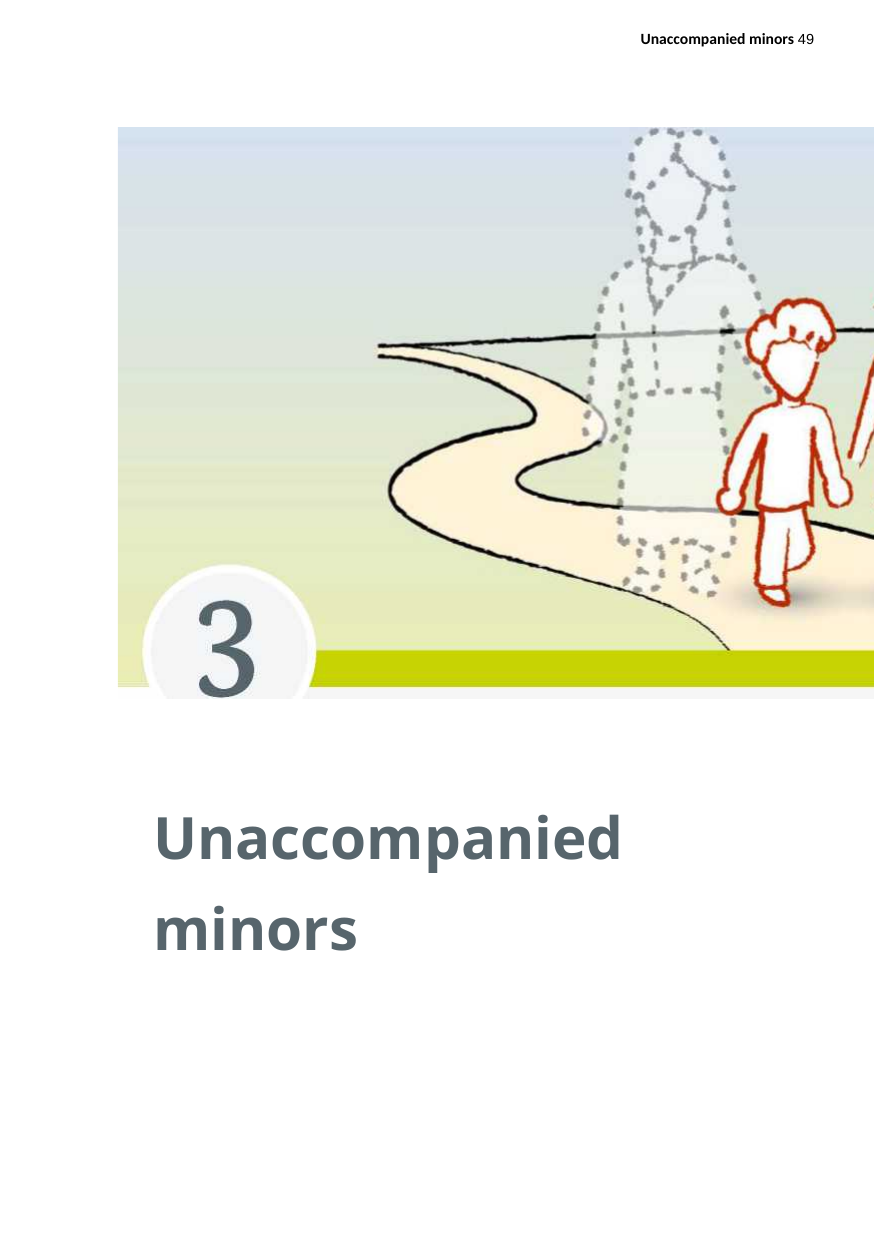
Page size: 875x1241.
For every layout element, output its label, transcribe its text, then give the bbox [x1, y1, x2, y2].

text Unaccompanied minors [153, 797, 758, 968]
picture [117, 127, 874, 699]
